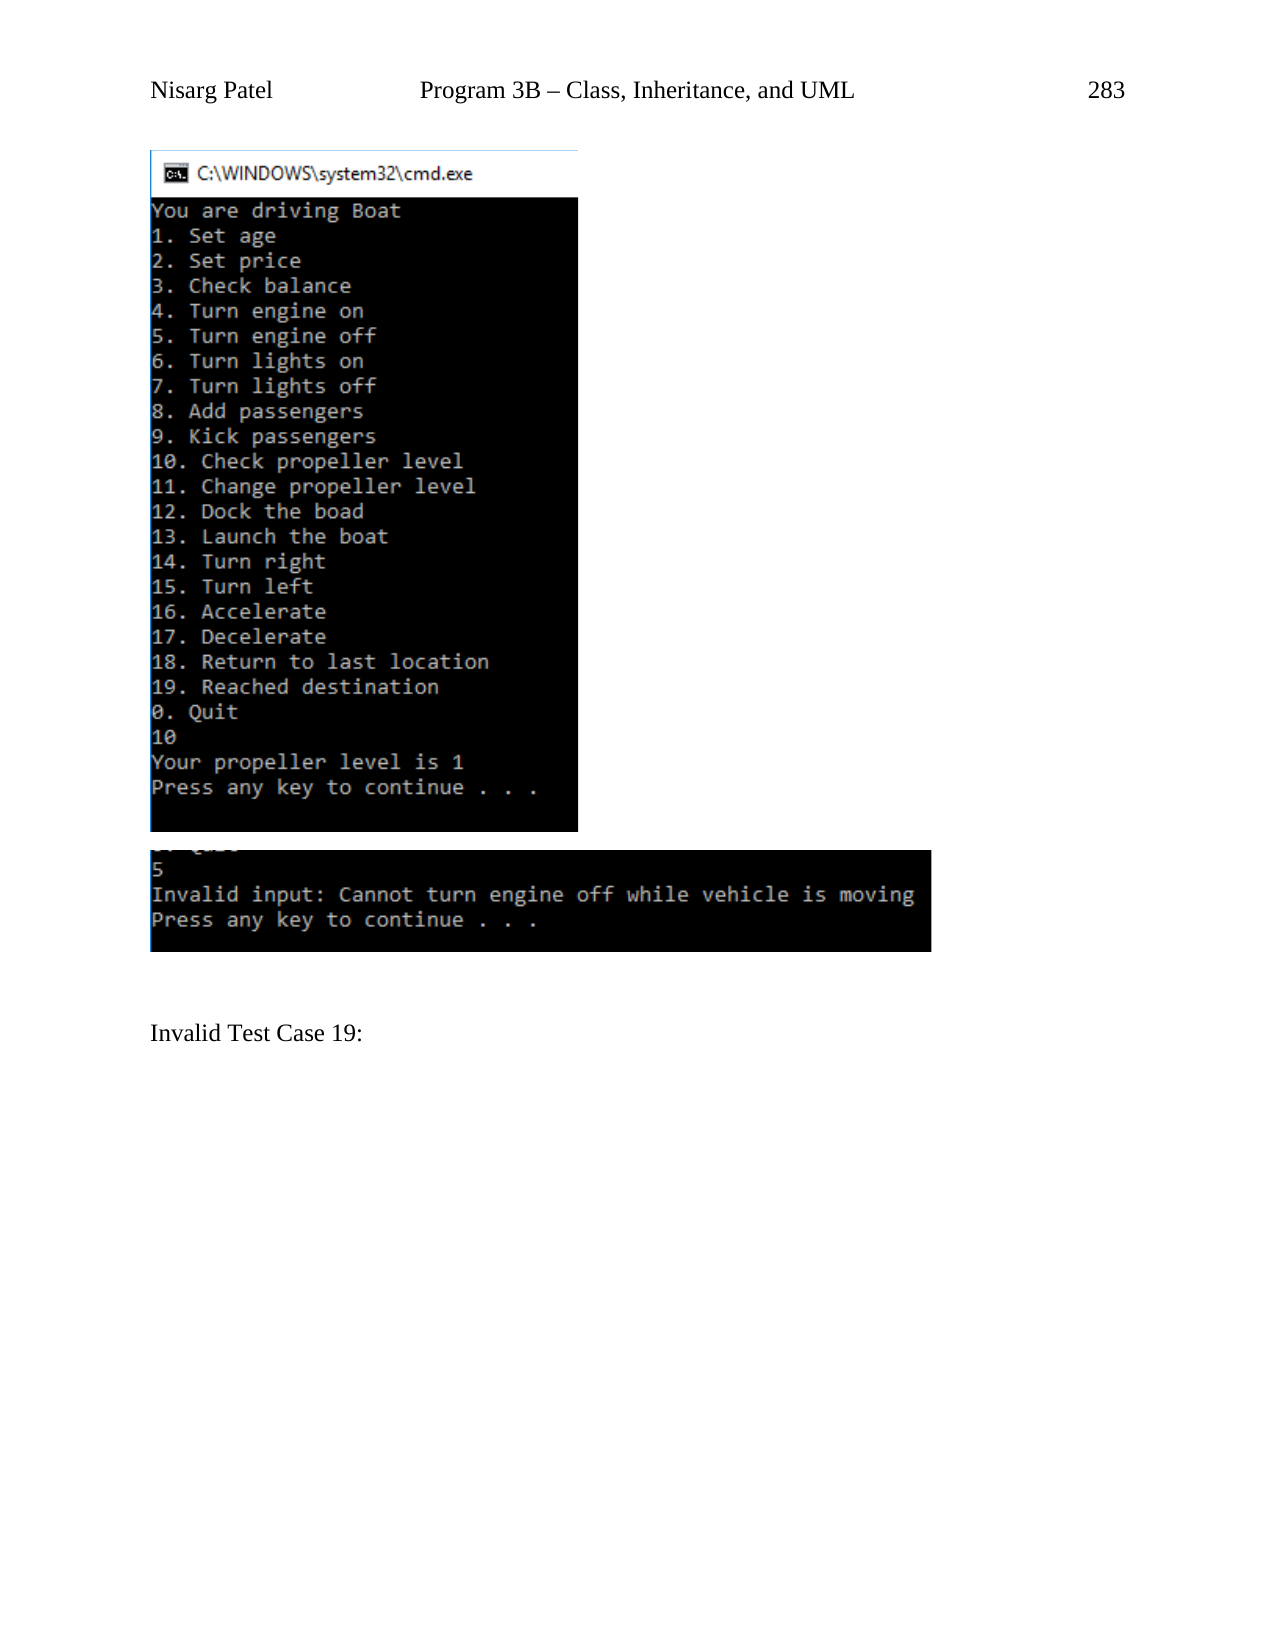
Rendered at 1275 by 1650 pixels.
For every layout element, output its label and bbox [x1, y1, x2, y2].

picture [150, 150, 579, 832]
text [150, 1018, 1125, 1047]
picture [150, 850, 932, 952]
